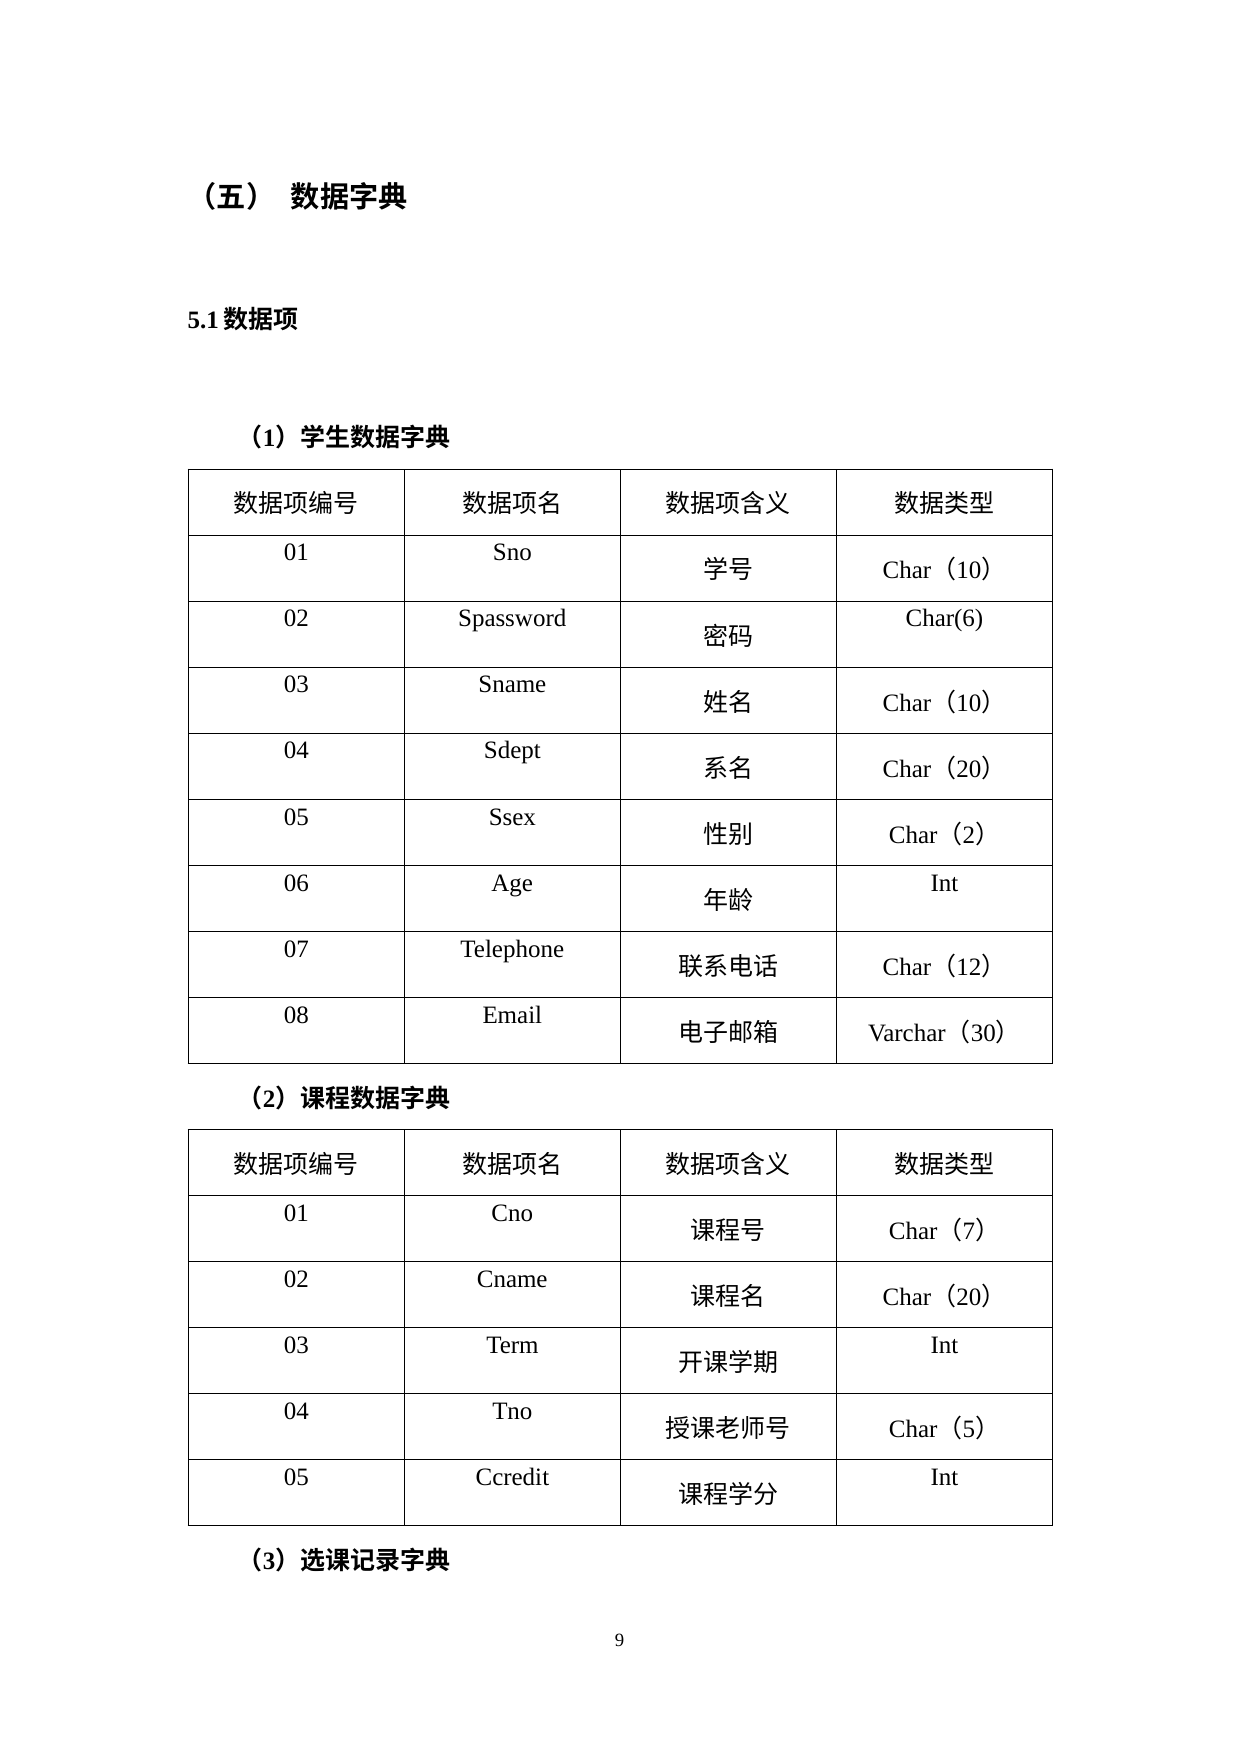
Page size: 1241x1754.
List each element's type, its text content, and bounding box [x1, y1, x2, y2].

table_cell Age [405, 866, 620, 931]
table_cell 01 [189, 536, 404, 601]
table_header 数据项编号 [189, 1130, 404, 1195]
table_cell Email [405, 998, 620, 1063]
table_cell 01 [189, 1196, 404, 1261]
table_cell 03 [189, 1328, 404, 1393]
table_cell Char(6) [837, 602, 1052, 667]
table_cell Int [837, 866, 1052, 931]
table_cell Ssex [405, 800, 620, 865]
table_header 数据类型 [837, 1130, 1052, 1195]
table_cell 课程名 [621, 1262, 836, 1327]
table_cell 姓名 [621, 668, 836, 733]
table_header 数据类型 [837, 470, 1052, 534]
table_cell Term [405, 1328, 620, 1393]
table_cell 05 [189, 1460, 404, 1525]
table_cell 授课老师号 [621, 1394, 836, 1459]
table_header 数据项含义 [621, 1130, 836, 1195]
table_cell Char（5） [837, 1394, 1052, 1459]
table_cell Spassword [405, 602, 620, 667]
table_cell 03 [189, 668, 404, 733]
table_cell Varchar（30） [837, 998, 1052, 1063]
table_cell 联系电话 [621, 932, 836, 997]
table_header 数据项含义 [621, 470, 836, 534]
table_cell Sno [405, 536, 620, 601]
table_cell 性别 [621, 800, 836, 865]
table_cell 04 [189, 734, 404, 799]
table_cell 开课学期 [621, 1328, 836, 1393]
table_cell Cno [405, 1196, 620, 1261]
text （2）课程数据字典 [187, 1064, 1053, 1129]
table_cell Char（7） [837, 1196, 1052, 1261]
table_cell Char（10） [837, 668, 1052, 733]
table_cell Sdept [405, 734, 620, 799]
table_cell 课程学分 [621, 1460, 836, 1525]
table_cell Ccredit [405, 1460, 620, 1525]
table_header 数据项编号 [189, 470, 404, 534]
table_cell Tno [405, 1394, 620, 1459]
table_cell Int [837, 1460, 1052, 1525]
table_header 数据项名 [405, 1130, 620, 1195]
text （3）选课记录字典 [187, 1526, 1053, 1591]
table_header 数据项名 [405, 470, 620, 534]
table_cell 年龄 [621, 866, 836, 931]
table_cell 密码 [621, 602, 836, 667]
table_cell Cname [405, 1262, 620, 1327]
table_cell 06 [189, 866, 404, 931]
table_cell Char（2） [837, 800, 1052, 865]
table_cell Sname [405, 668, 620, 733]
table_cell Char（20） [837, 734, 1052, 799]
subtitle 5.1数据项 [187, 285, 1053, 350]
subtitle 数据字典 [187, 162, 1053, 227]
table_cell 02 [189, 1262, 404, 1327]
table_cell 08 [189, 998, 404, 1063]
text （1）学生数据字典 [187, 403, 1053, 468]
table_cell Telephone [405, 932, 620, 997]
table_cell 学号 [621, 536, 836, 601]
table_cell 05 [189, 800, 404, 865]
table_cell Char（20） [837, 1262, 1052, 1327]
table_cell 02 [189, 602, 404, 667]
table_cell 电子邮箱 [621, 998, 836, 1063]
table_cell Int [837, 1328, 1052, 1393]
table_cell 系名 [621, 734, 836, 799]
table_cell 07 [189, 932, 404, 997]
table_cell Char（10） [837, 536, 1052, 601]
table_cell 04 [189, 1394, 404, 1459]
table_cell Char（12） [837, 932, 1052, 997]
table_cell 课程号 [621, 1196, 836, 1261]
